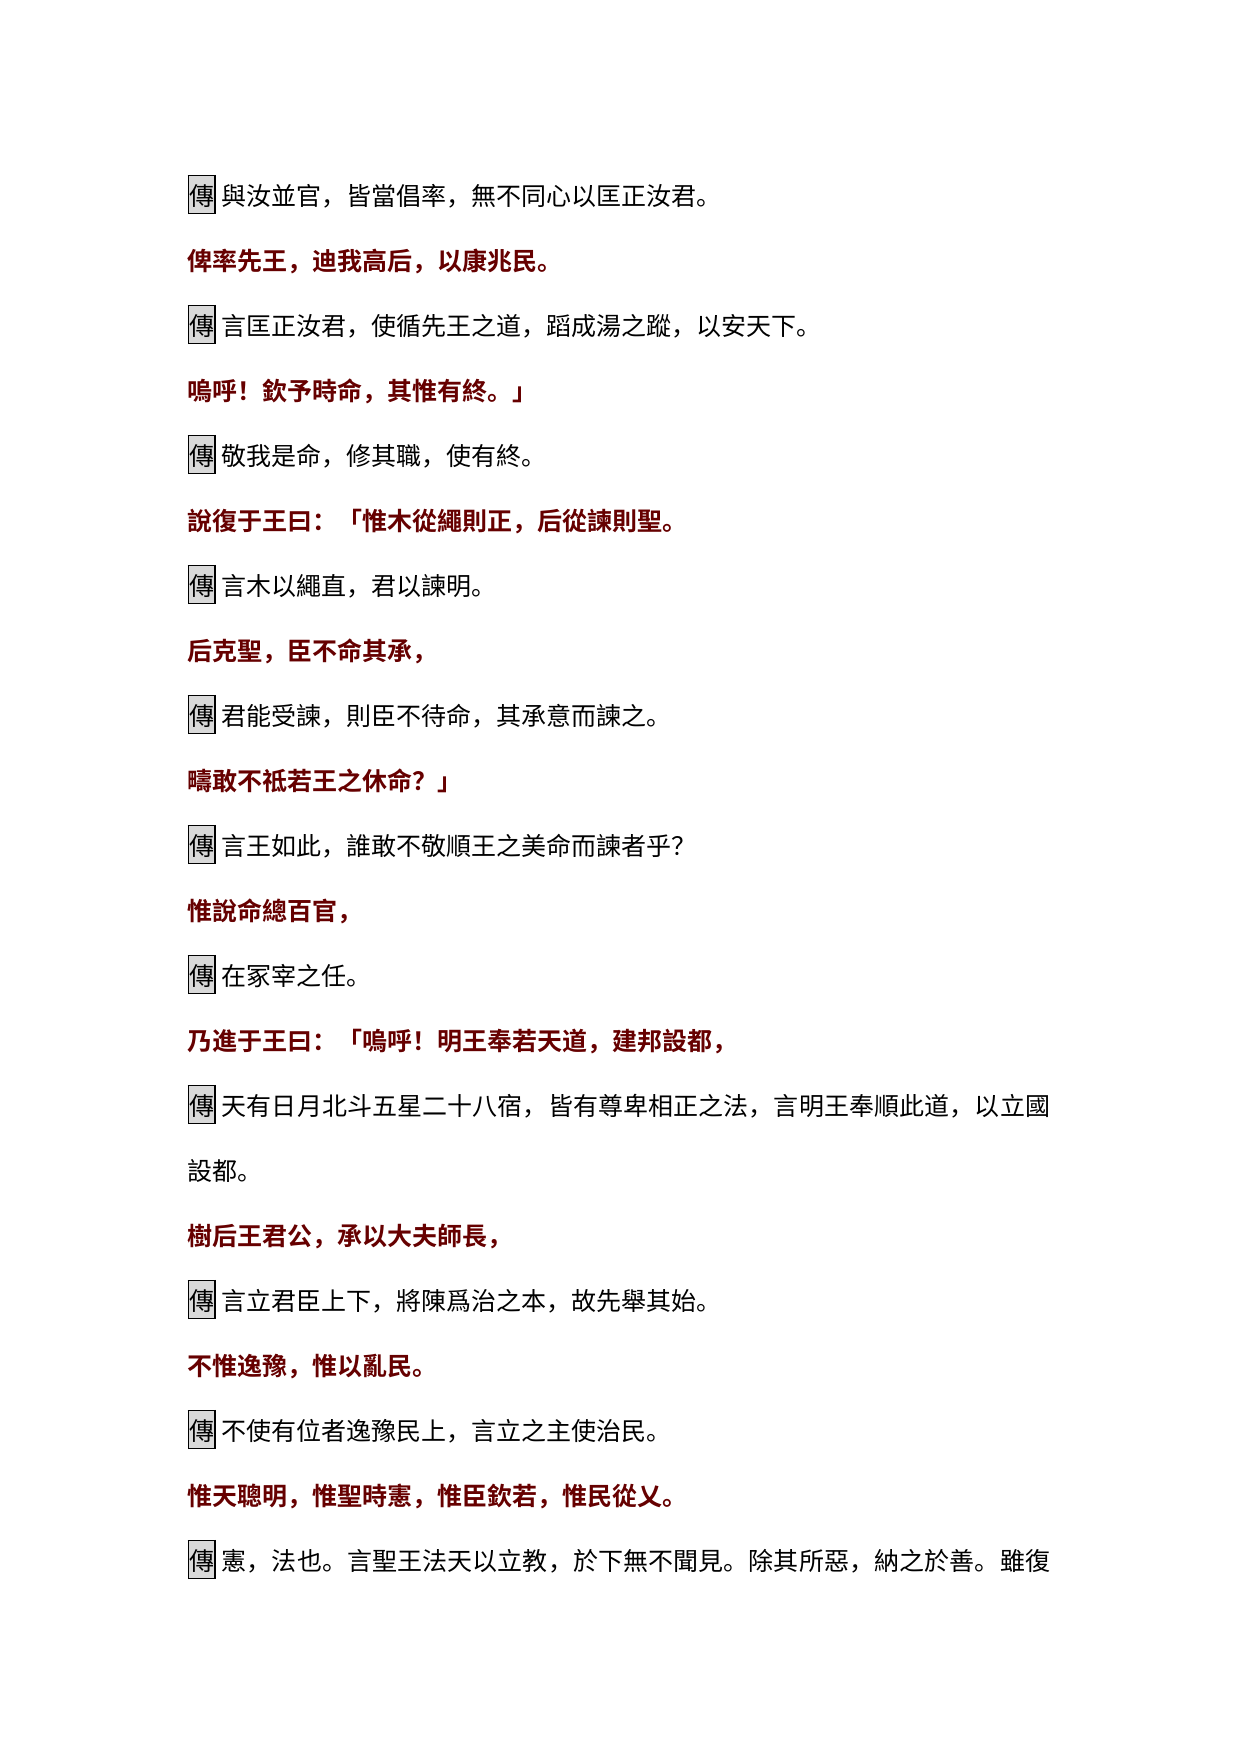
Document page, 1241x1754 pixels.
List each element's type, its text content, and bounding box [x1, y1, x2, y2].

text 傳 敬我是命，修其職，使有終。 [187, 422, 1053, 487]
text 惟說命總百官， [187, 877, 1053, 942]
text 乃進于王曰：「嗚呼！明王奉若天道，建邦設都， [187, 1007, 1053, 1072]
text 傳 言立君臣上下，將陳爲治之本，故先舉其始。 [187, 1267, 1053, 1332]
text 傳 言匡正汝君，使循先王之道，蹈成湯之蹤，以安天下。 [187, 292, 1053, 357]
text 傳 言王如此，誰敢不敬順王之美命而諫者乎？ [187, 812, 1053, 877]
text 俾率先王，迪我高后，以康兆民。 [187, 227, 1053, 292]
text 嗚呼！欽予時命，其惟有終。」 [187, 357, 1053, 422]
text 不惟逸豫，惟以亂民。 [187, 1332, 1053, 1397]
text 傳 君能受諫，則臣不待命，其承意而諫之。 [187, 682, 1053, 747]
text 后克聖，臣不命其承， [187, 617, 1053, 682]
text 傳 在冢宰之任。 [187, 942, 1053, 1007]
text 傳 言木以繩直，君以諫明。 [187, 552, 1053, 617]
text 說復于王曰：「惟木從繩則正，后從諫則聖。 [187, 487, 1053, 552]
text 惟天聰明，惟聖時憲，惟臣欽若，惟民從乂。 [187, 1462, 1053, 1527]
text 傳 憲，法也。言聖王法天以立教，於下無不聞見。除其所惡，納之於善。雖復運有推移，道有升降，其所施爲，未嘗不法天也。臣敬順而奉之，奉即上文承也。奉承君命而布之於民，民以從上爲治。不從上命則亂，故從乂也。 [187, 1527, 1053, 1592]
text 傳 不使有位者逸豫民上，言立之主使治民。 [187, 1397, 1053, 1462]
text 疇敢不祗若王之休命？」 [187, 747, 1053, 812]
text 傳 天有日月北斗五星二十八宿，皆有尊卑相正之法，言明王奉順此道，以立國設都。 [187, 1072, 1053, 1202]
text 樹后王君公，承以大夫師長， [187, 1202, 1053, 1267]
text 傳 與汝並官，皆當倡率，無不同心以匡正汝君。 [187, 162, 1053, 227]
